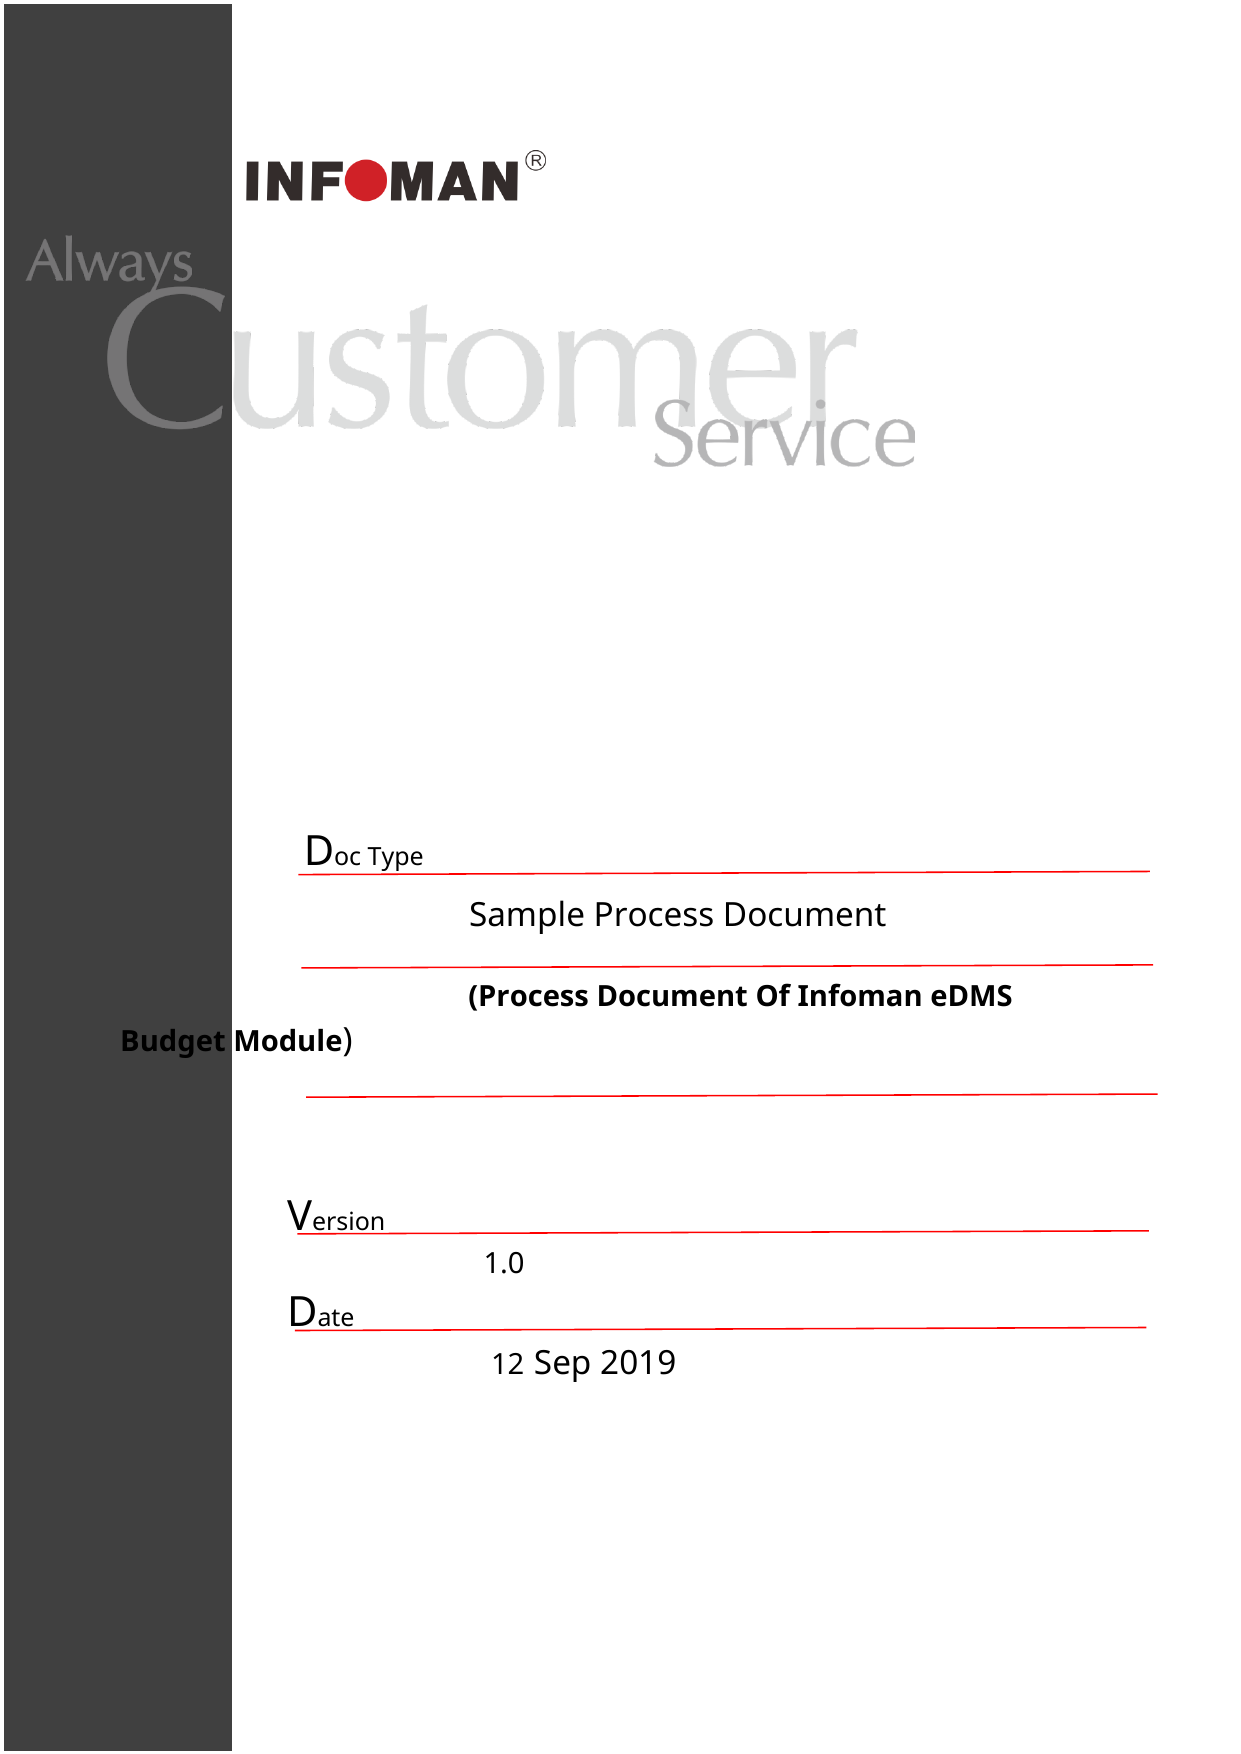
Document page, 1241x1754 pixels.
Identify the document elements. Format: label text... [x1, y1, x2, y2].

text (Process Document Of Infoman eDMS Budget Module) [120, 976, 1120, 1061]
text 1.0 [120, 1242, 1120, 1282]
text Sample Process Document [120, 891, 1120, 936]
text Doc Type [7, 821, 1120, 878]
picture [245, 150, 555, 210]
text Date [120, 1282, 1120, 1339]
text Version [120, 1186, 1120, 1242]
picture [25, 235, 915, 467]
text 12 Sep 2019 [120, 1339, 1120, 1384]
